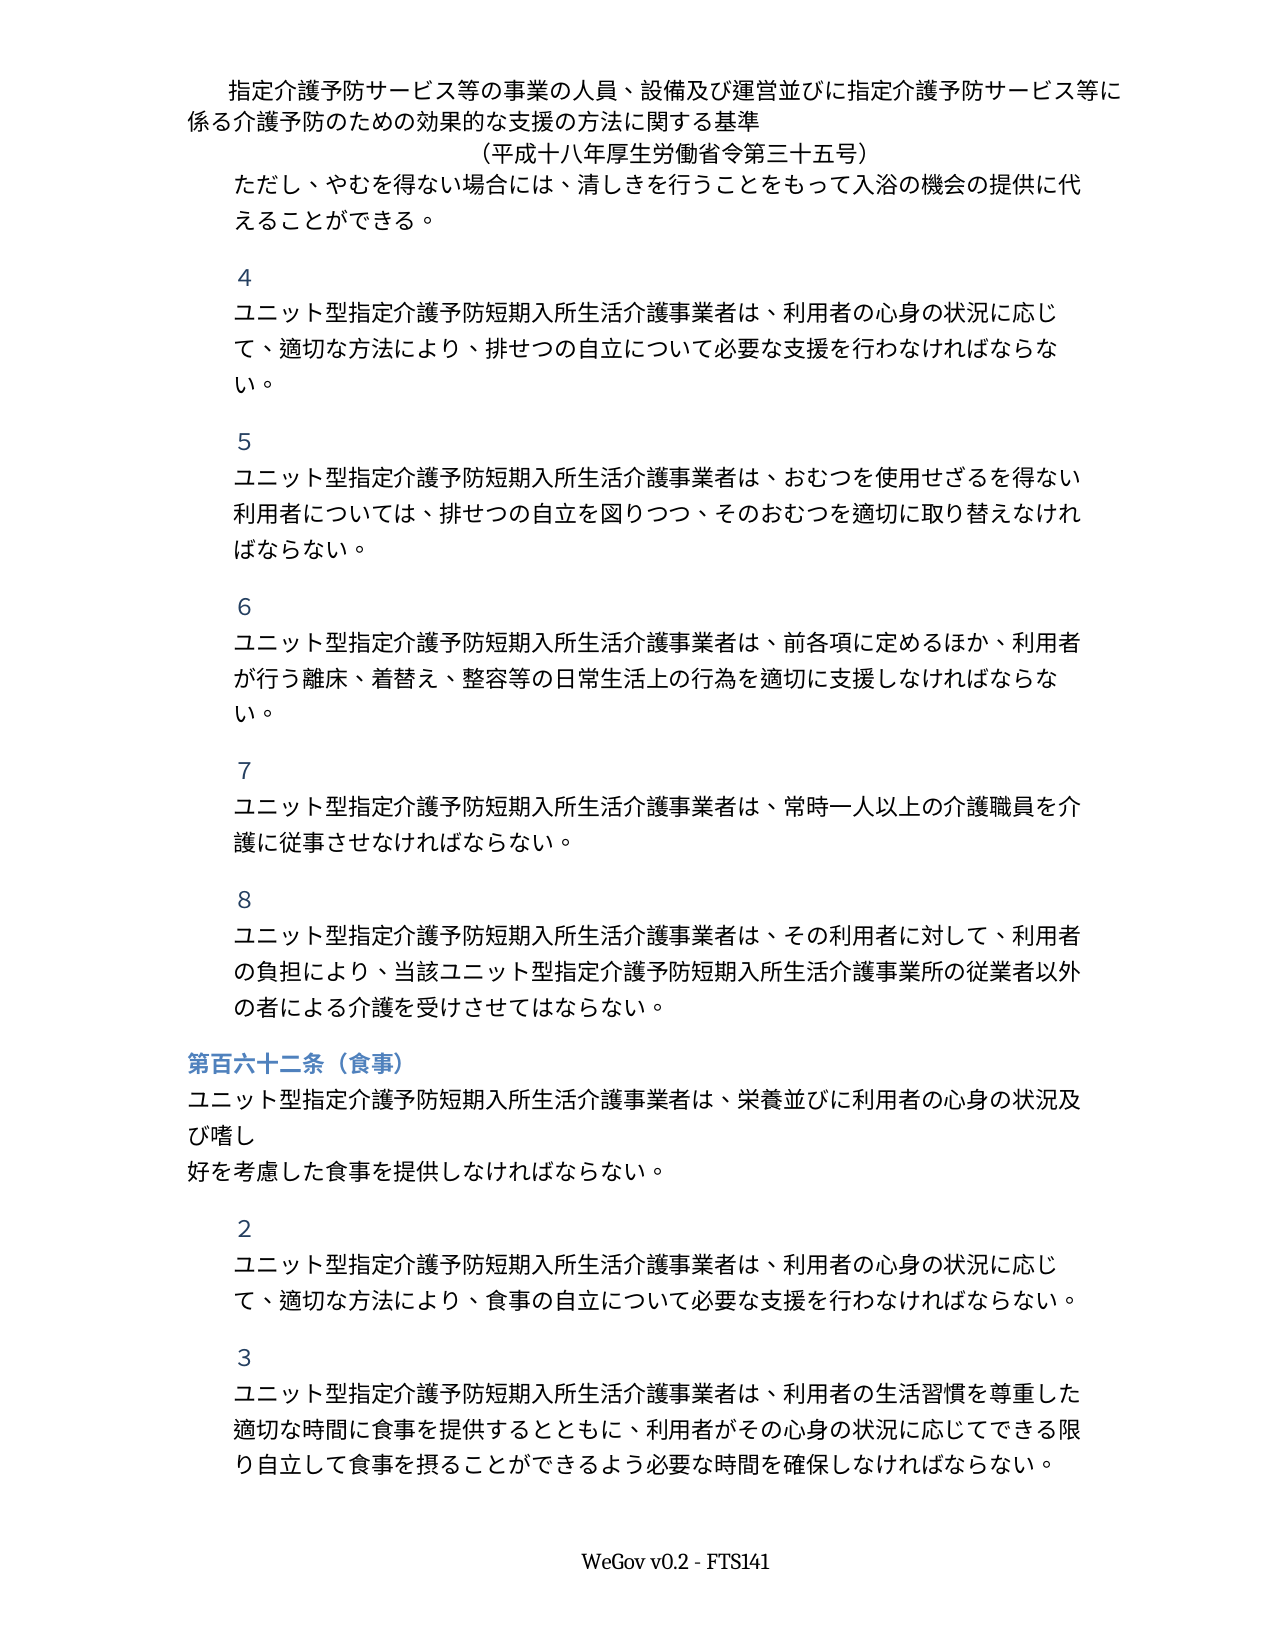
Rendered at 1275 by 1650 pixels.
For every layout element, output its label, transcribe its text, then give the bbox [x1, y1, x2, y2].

text ユニット型指定介護予防短期入所生活介護事業者は、その利用者に対して、利用者の負担により、当該ユニット型指定介護予防短期入所生活介護事業所の従業者以外の者による介護を受けさせてはならない。 [233, 920, 1087, 1023]
subtitle 第百六十二条（食事） [187, 1048, 1087, 1080]
subtitle ６ [233, 591, 1087, 622]
text ユニット型指定介護予防短期入所生活介護事業者は、利用者の生活習慣を尊重した適切な時間に食事を提供するとともに、利用者がその心身の状況に応じてできる限り自立して食事を摂ることができるよう必要な時間を確保しなければならない。 [233, 1378, 1087, 1481]
subtitle ４ [233, 261, 1087, 293]
subtitle ５ [233, 426, 1087, 457]
text ユニット型指定介護予防短期入所生活介護事業者は、前各項に定めるほか、利用者が行う離床、着替え、整容等の日常生活上の行為を適切に支援しなければならない。 [233, 627, 1087, 730]
text ユニット型指定介護予防短期入所生活介護事業者は、利用者の心身の状況に応じて、適切な方法により、排せつの自立について必要な支援を行わなければならない。 [233, 297, 1087, 401]
subtitle ３ [233, 1342, 1087, 1373]
subtitle ８ [233, 884, 1087, 915]
text ユニット型指定介護予防短期入所生活介護事業者は、常時一人以上の介護職員を介護に従事させなければならない。 [233, 791, 1087, 858]
text ユニット型指定介護予防短期入所生活介護事業者は、栄養並びに利用者の心身の状況及び嗜し 好を考慮した食事を提供しなければならない。 [187, 1084, 1087, 1187]
text ユニット型指定介護予防短期入所生活介護事業者は、利用者の心身の状況に応じて、適切な方法により、食事の自立について必要な支援を行わなければならない。 [233, 1249, 1087, 1316]
subtitle ７ [233, 755, 1087, 786]
subtitle ２ [233, 1213, 1087, 1244]
text ユニット型指定介護予防短期入所生活介護事業者は、利用者が身体の清潔を維持し、精神的に快適な生活を営むことができるよう、適切な方法により、利用者に入浴の機会を提供しなければならない。 ただし、やむを得ない場合には、清しきを行うことをもって入浴の機会の提供に代えることができる。 [233, 169, 1087, 236]
text ユニット型指定介護予防短期入所生活介護事業者は、おむつを使用せざるを得ない利用者については、排せつの自立を図りつつ、そのおむつを適切に取り替えなければならない。 [233, 462, 1087, 565]
